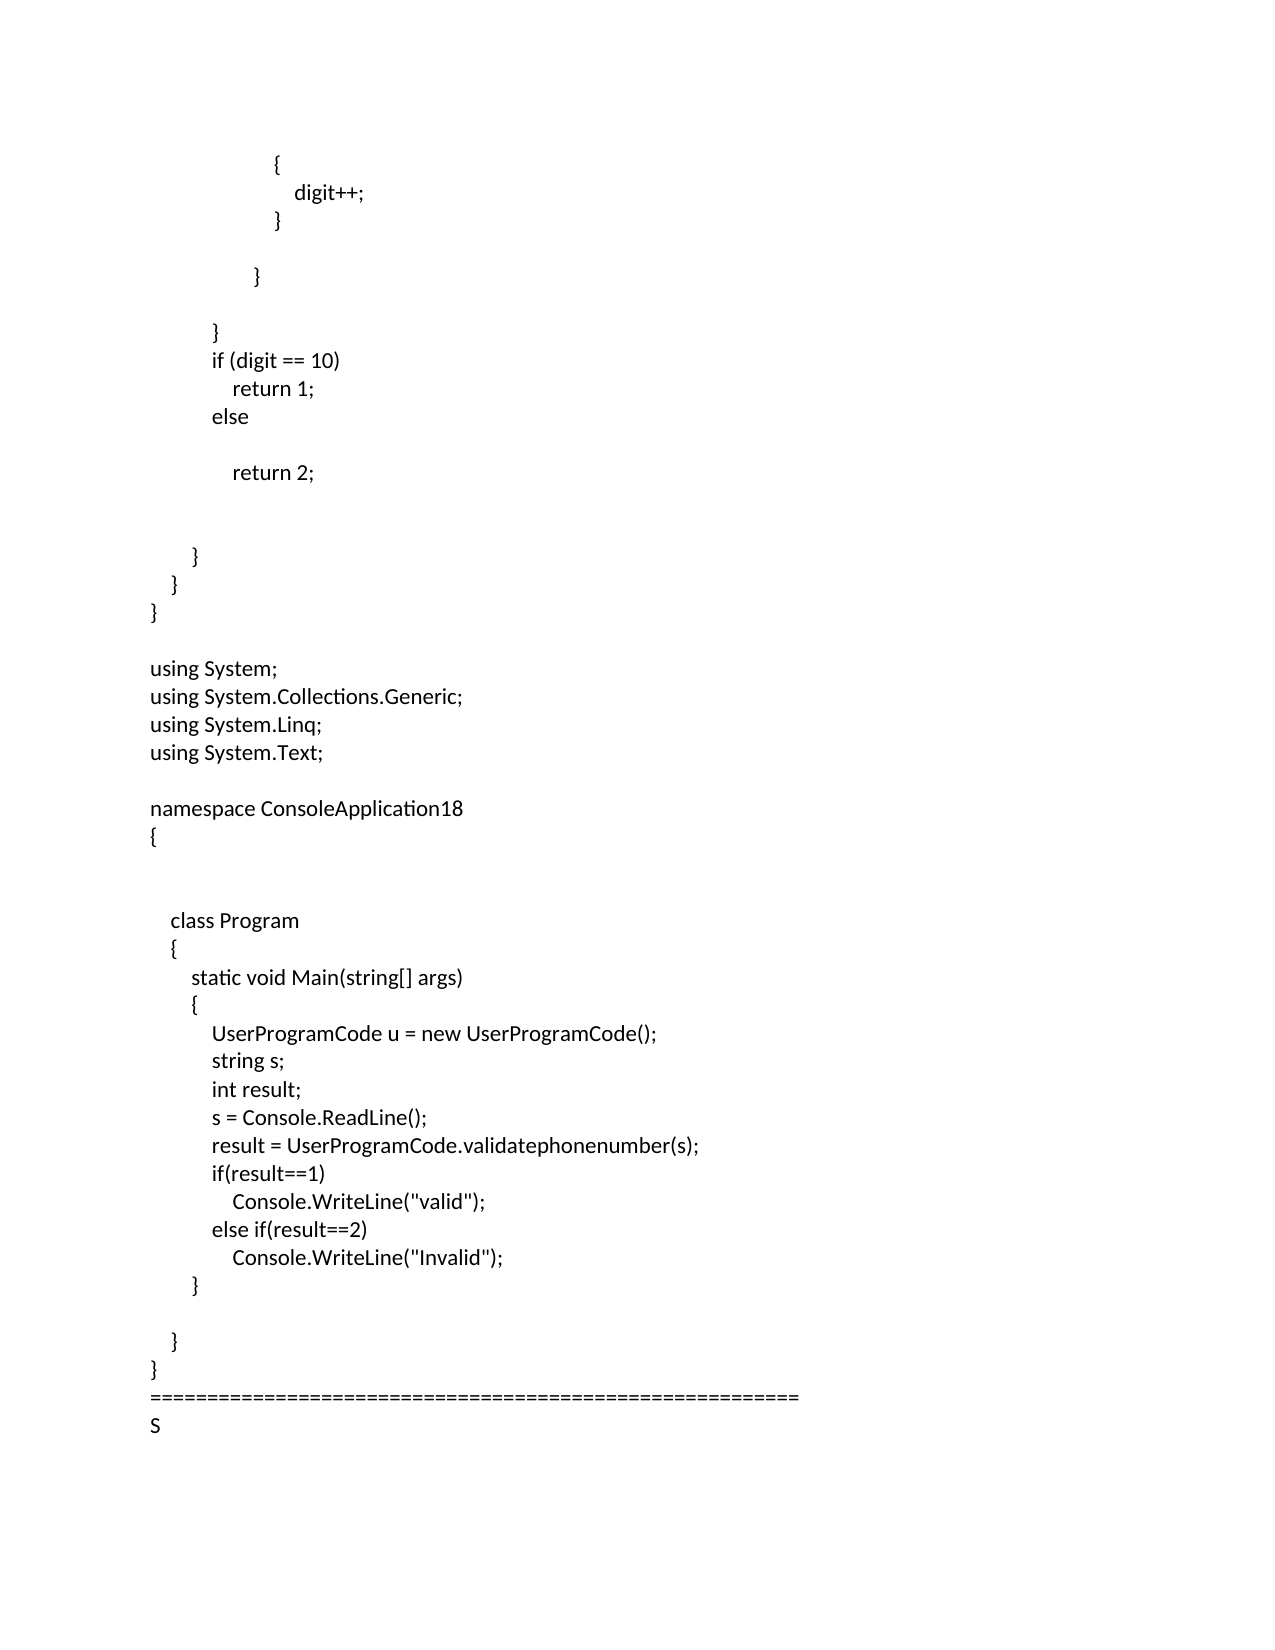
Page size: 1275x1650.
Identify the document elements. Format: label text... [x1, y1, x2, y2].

text { [150, 991, 1125, 1019]
text s = Console.ReadLine(); [150, 1103, 1125, 1131]
text } [150, 1327, 1125, 1355]
text namespace ConsoleApplication18 [150, 794, 1125, 822]
text result = UserProgramCode.validatephonenumber(s); [150, 1131, 1125, 1159]
text Console.WriteLine("Invalid"); [150, 1243, 1125, 1271]
text using System; [150, 654, 1125, 682]
text { [150, 150, 1125, 178]
text if (digit == 10) [150, 346, 1125, 374]
text Console.WriteLine("valid"); [150, 1187, 1125, 1215]
text using System.Collections.Generic; [150, 682, 1125, 710]
text static void Main(string[] args) [150, 963, 1125, 991]
text ========================================================= [150, 1383, 1125, 1411]
text using System.Linq; [150, 710, 1125, 738]
text using System.Text; [150, 738, 1125, 766]
text } [150, 1271, 1125, 1299]
text else if(result==2) [150, 1215, 1125, 1243]
text UserProgramCode u = new UserProgramCode(); [150, 1019, 1125, 1047]
text return 2; [150, 458, 1125, 486]
text S [150, 1411, 1125, 1439]
text } [150, 598, 1125, 626]
text { [150, 822, 1125, 851]
text } [150, 542, 1125, 570]
text } [150, 1355, 1125, 1383]
text string s; [150, 1047, 1125, 1075]
text if(result==1) [150, 1159, 1125, 1187]
text } [150, 570, 1125, 598]
text digit++; [150, 178, 1125, 206]
text } [150, 318, 1125, 346]
text return 1; [150, 374, 1125, 402]
text { [150, 934, 1125, 963]
text class Program [150, 907, 1125, 934]
text else [150, 402, 1125, 430]
text } [150, 206, 1125, 234]
text } [150, 262, 1125, 290]
text int result; [150, 1075, 1125, 1103]
